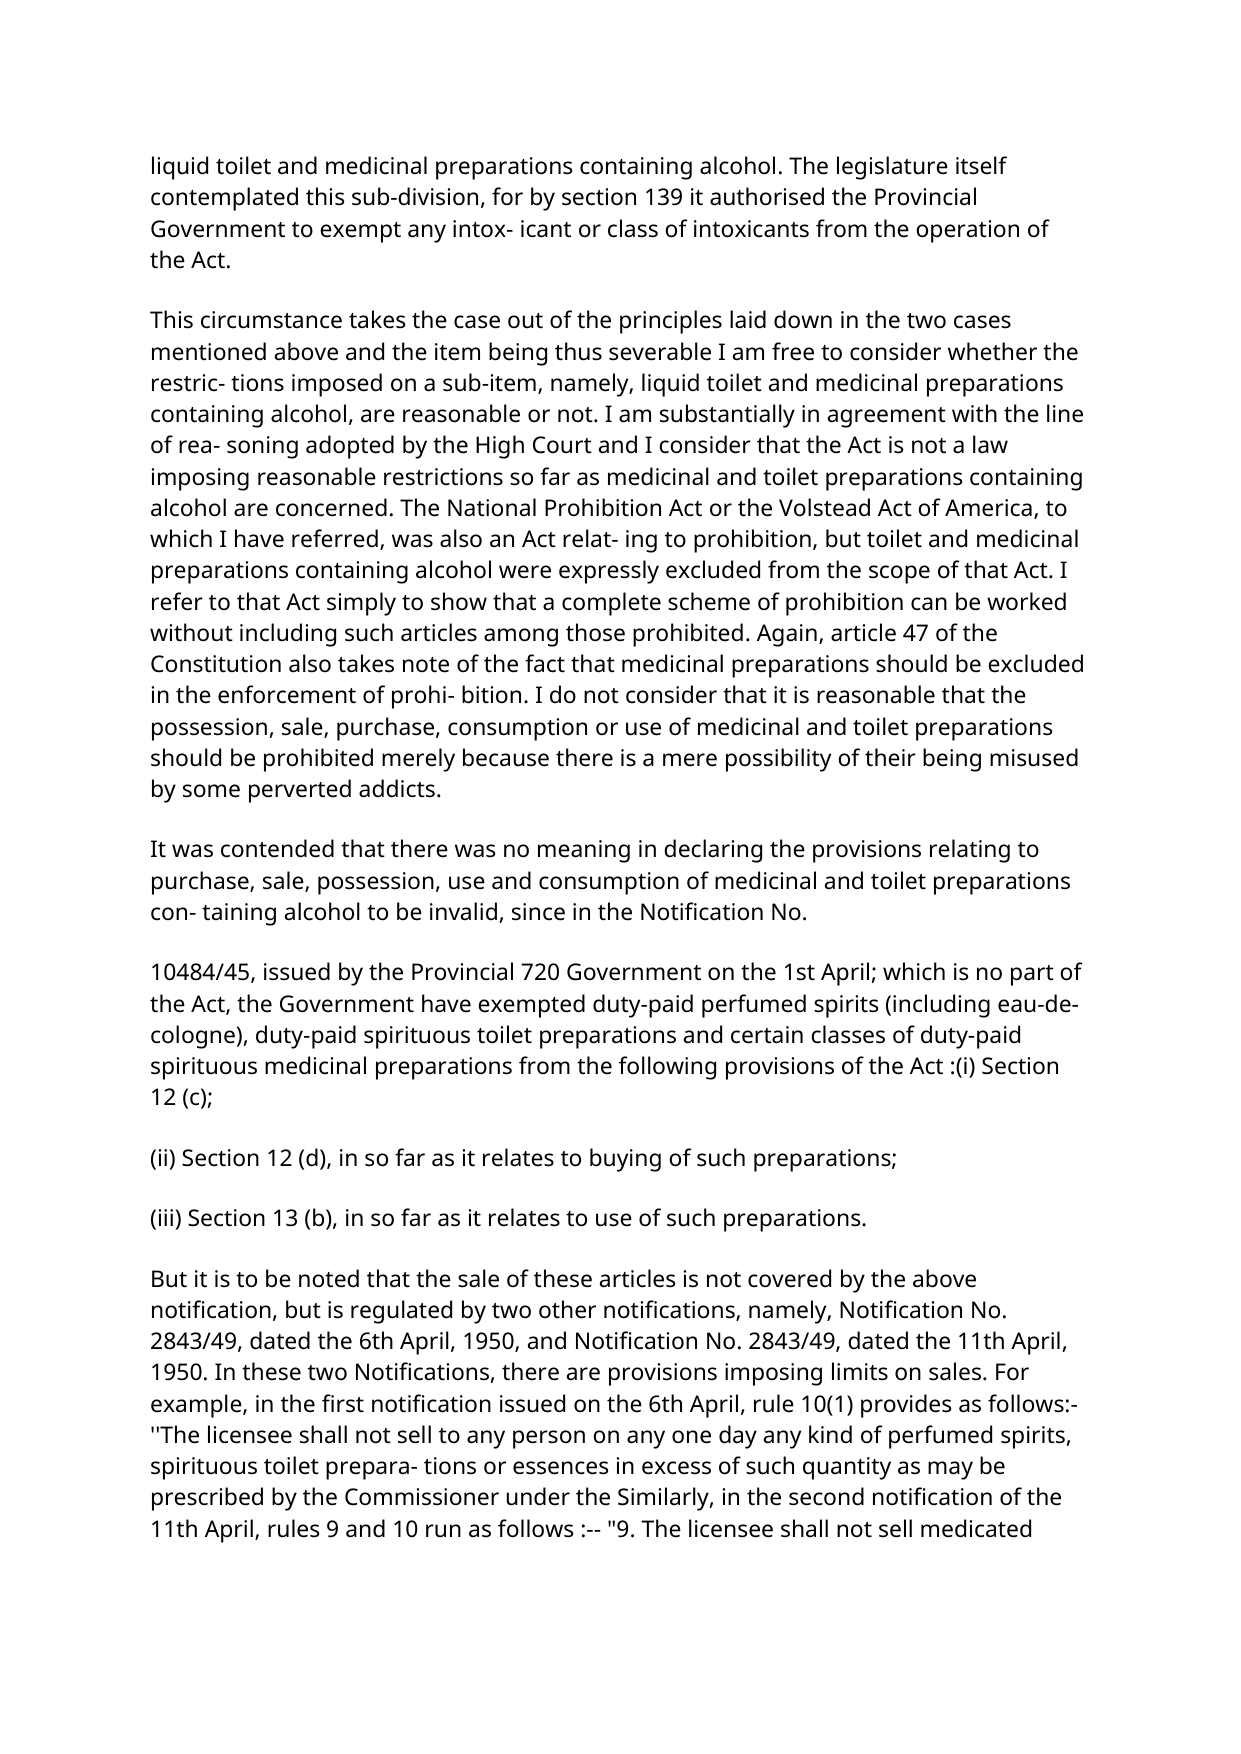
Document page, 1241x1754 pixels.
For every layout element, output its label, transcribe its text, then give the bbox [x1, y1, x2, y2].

text (iii) Section 13 (b), in so far as it relates to use of such preparations. [150, 1202, 1090, 1233]
text It was contended that there was no meaning in declaring the provisions relating to purchase, sale, possession, use and consumption of medicinal and toilet preparations con- taining alcohol to be invalid, since in the Notification No. [150, 833, 1090, 927]
text 10484/45, issued by the Provincial 720 Government on the 1st April; which is no part of the Act, the Government have exempted duty-paid perfumed spirits (including eau-de-cologne), duty-paid spirituous toilet preparations and certain classes of duty-paid spirituous medicinal preparations from the following provisions of the Act :(i) Section 12 (c); [150, 956, 1090, 1112]
text (ii) Section 12 (d), in so far as it relates to buying of such preparations; [150, 1142, 1090, 1173]
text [150, 150, 1090, 275]
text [150, 1262, 1090, 1544]
text This circumstance takes the case out of the principles laid down in the two cases mentioned above and the item being thus severable I am free to consider whether the restric- tions imposed on a sub-item, namely, liquid toilet and medicinal preparations containing alcohol, are reasonable or not. I am substantially in agreement with the line of rea- soning adopted by the High Court and I consider that the Act is not a law imposing reasonable restrictions so far as medicinal and toilet preparations containing alcohol are concerned. The National Prohibition Act or the Volstead Act of America, to which I have referred, was also an Act relat- ing to prohibition, but toilet and medicinal preparations containing alcohol were expressly excluded from the scope of that Act. I refer to that Act simply to show that a complete scheme of prohibition can be worked without including such articles among those prohibited. Again, article 47 of the Constitution also takes note of the fact that medicinal preparations should be excluded in the enforcement of prohi- bition. I do not consider that it is reasonable that the possession, sale, purchase, consumption or use of medicinal and toilet preparations should be prohibited merely because there is a mere possibility of their being misused by some perverted addicts. [150, 304, 1090, 804]
